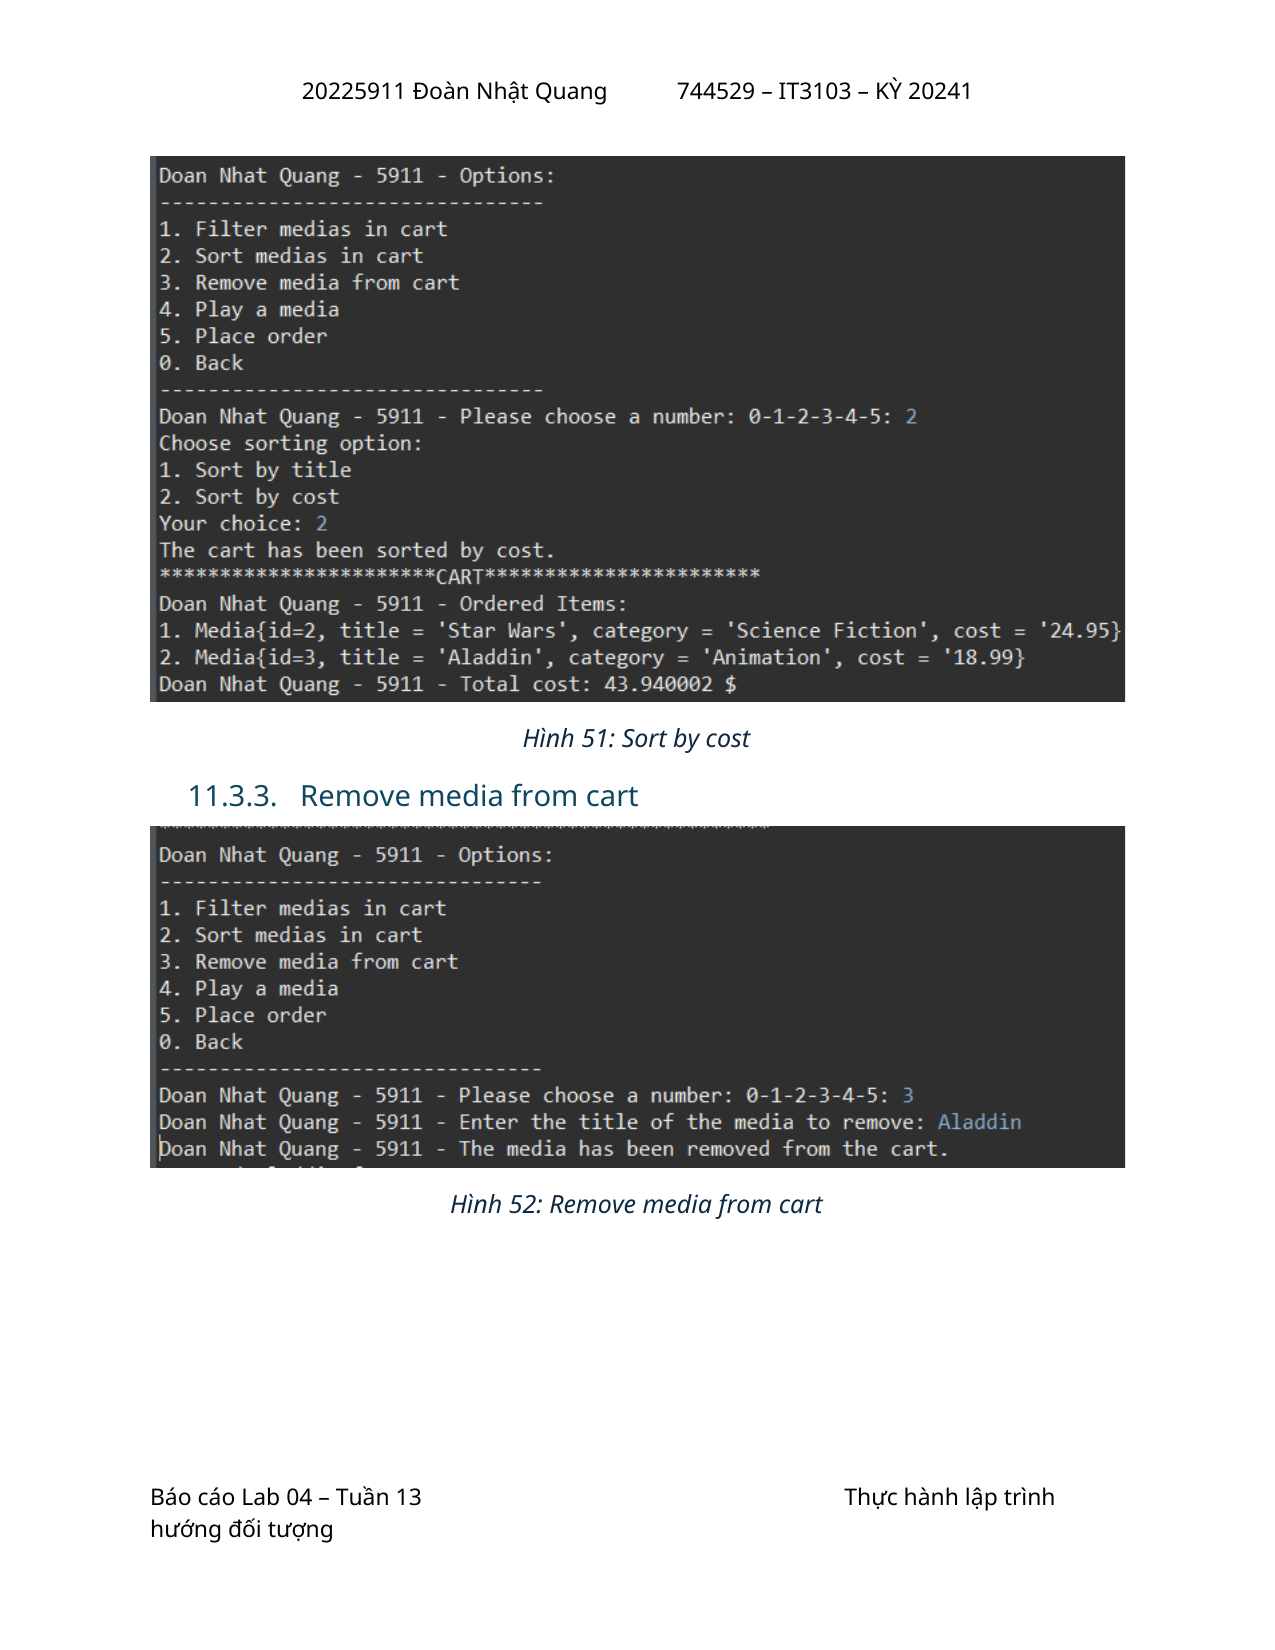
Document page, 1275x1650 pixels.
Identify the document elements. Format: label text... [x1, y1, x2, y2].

picture [150, 156, 1125, 702]
picture [150, 826, 1125, 1168]
subtitle Remove media from cart [187, 776, 1125, 815]
